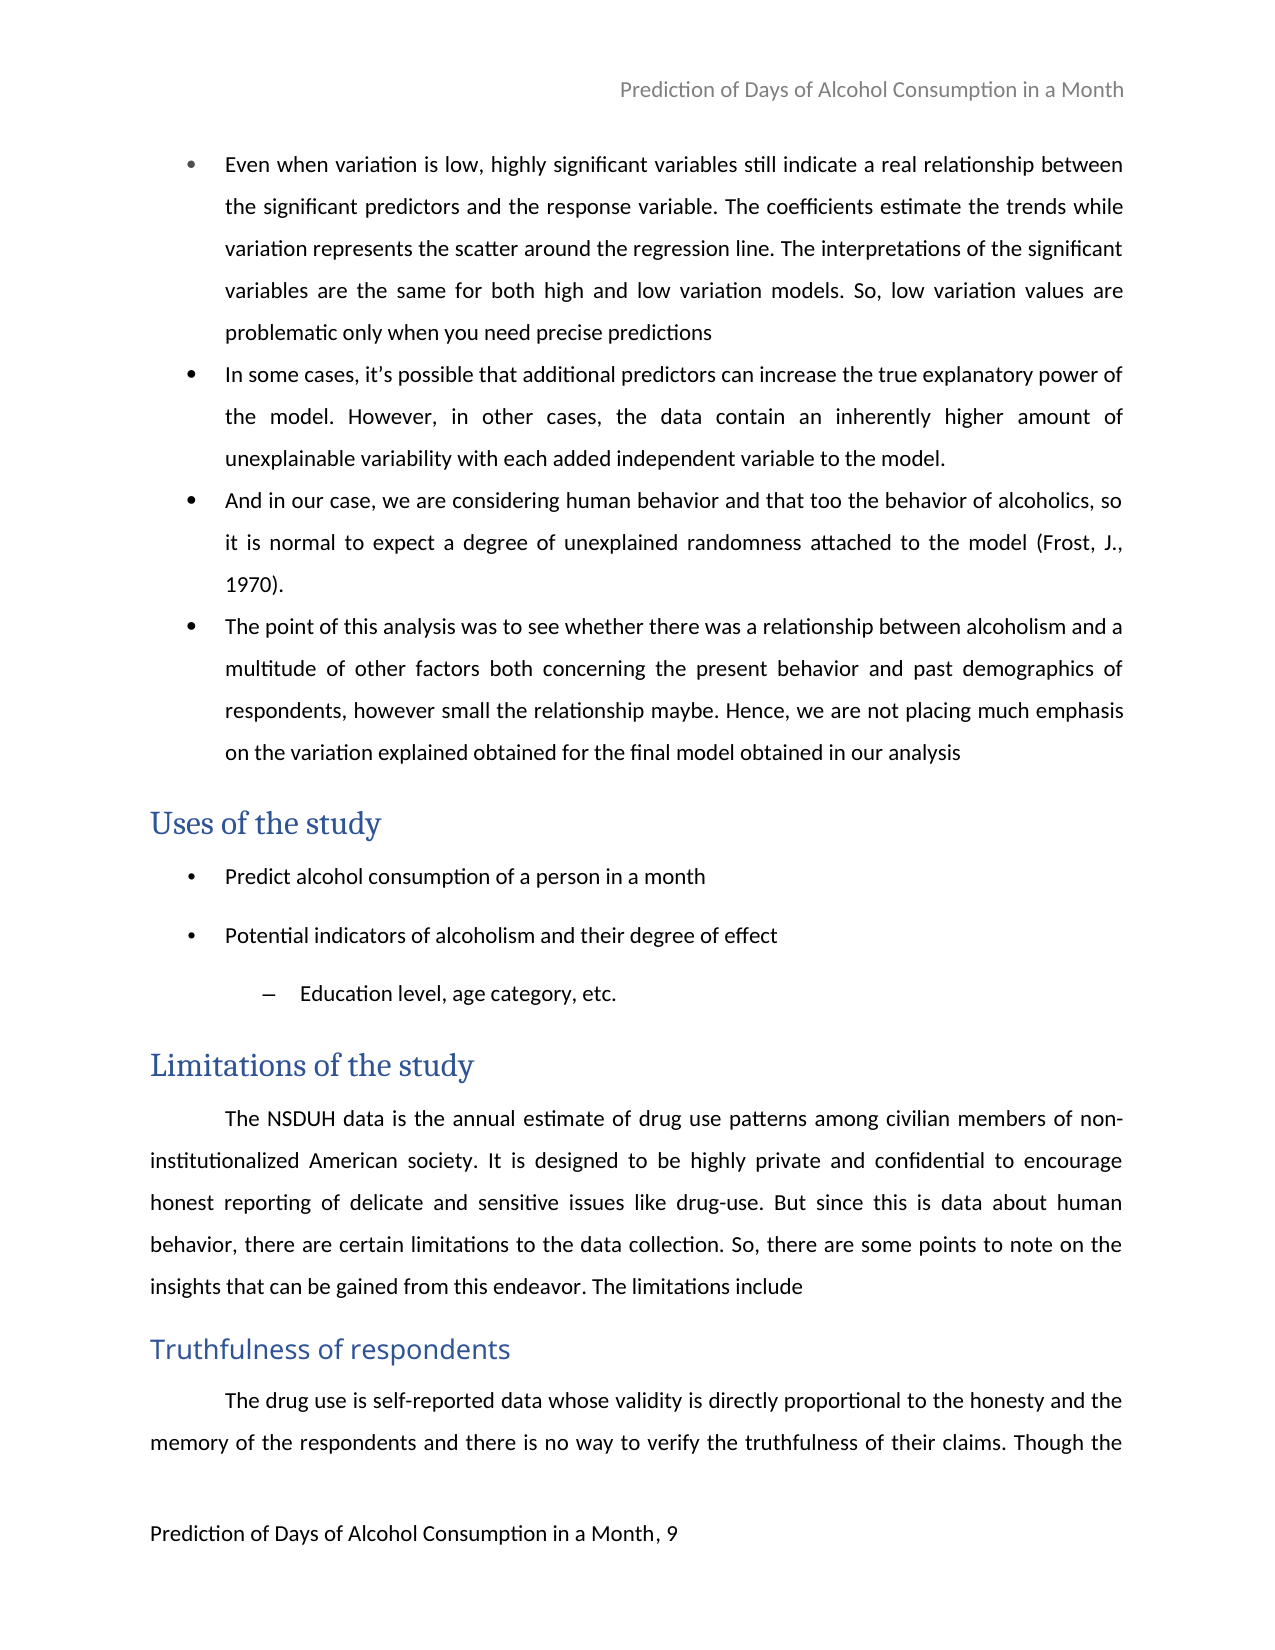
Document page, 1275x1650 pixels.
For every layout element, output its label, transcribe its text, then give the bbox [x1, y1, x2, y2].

subtitle Uses of the study [150, 805, 1125, 843]
list Predict alcohol consumption of a person in a month [187, 862, 1125, 890]
list In some cases, it’s possible that additional predictors can increase the true explanatory power of the model. However, in other cases, the data contain an inherently higher amount of unexplainable variability with each added independent variable to the model. [187, 360, 1125, 472]
list Education level, age category, etc. [262, 979, 1125, 1007]
list Potential indicators of alcoholism and their degree of effect [187, 921, 1125, 949]
subtitle Limitations of the study [150, 1046, 1125, 1085]
list Even when variation is low, highly significant variables still indicate a real relationship between the significant predictors and the response variable. The coefficients estimate the trends while variation represents the scatter around the regression line. The interpretations of the significant variables are the same for both high and low variation models. So, low variation values are problematic only when you need precise predictions [187, 150, 1125, 346]
list And in our case, we are considering human behavior and that too the behavior of alcoholics, so it is normal to expect a degree of unexplained randomness attached to the model (Frost, J., 1970). [187, 486, 1125, 598]
text The NSDUH data is the annual estimate of drug use patterns among civilian members of non-institutionalized American society. It is designed to be highly private and confidential to encourage honest reporting of delicate and sensitive issues like drug-use. But since this is data about human behavior, there are certain limitations to the data collection. So, there are some points to note on the insights that can be gained from this endeavor. The limitations include [150, 1104, 1125, 1300]
subtitle Truthfulness of respondents [150, 1331, 1125, 1367]
list The point of this analysis was to see whether there was a relationship between alcoholism and a multitude of other factors both concerning the present behavior and past demographics of respondents, however small the relationship maybe. Hence, we are not placing much emphasis on the variation explained obtained for the final model obtained in our analysis [187, 612, 1125, 766]
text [150, 1386, 1125, 1456]
